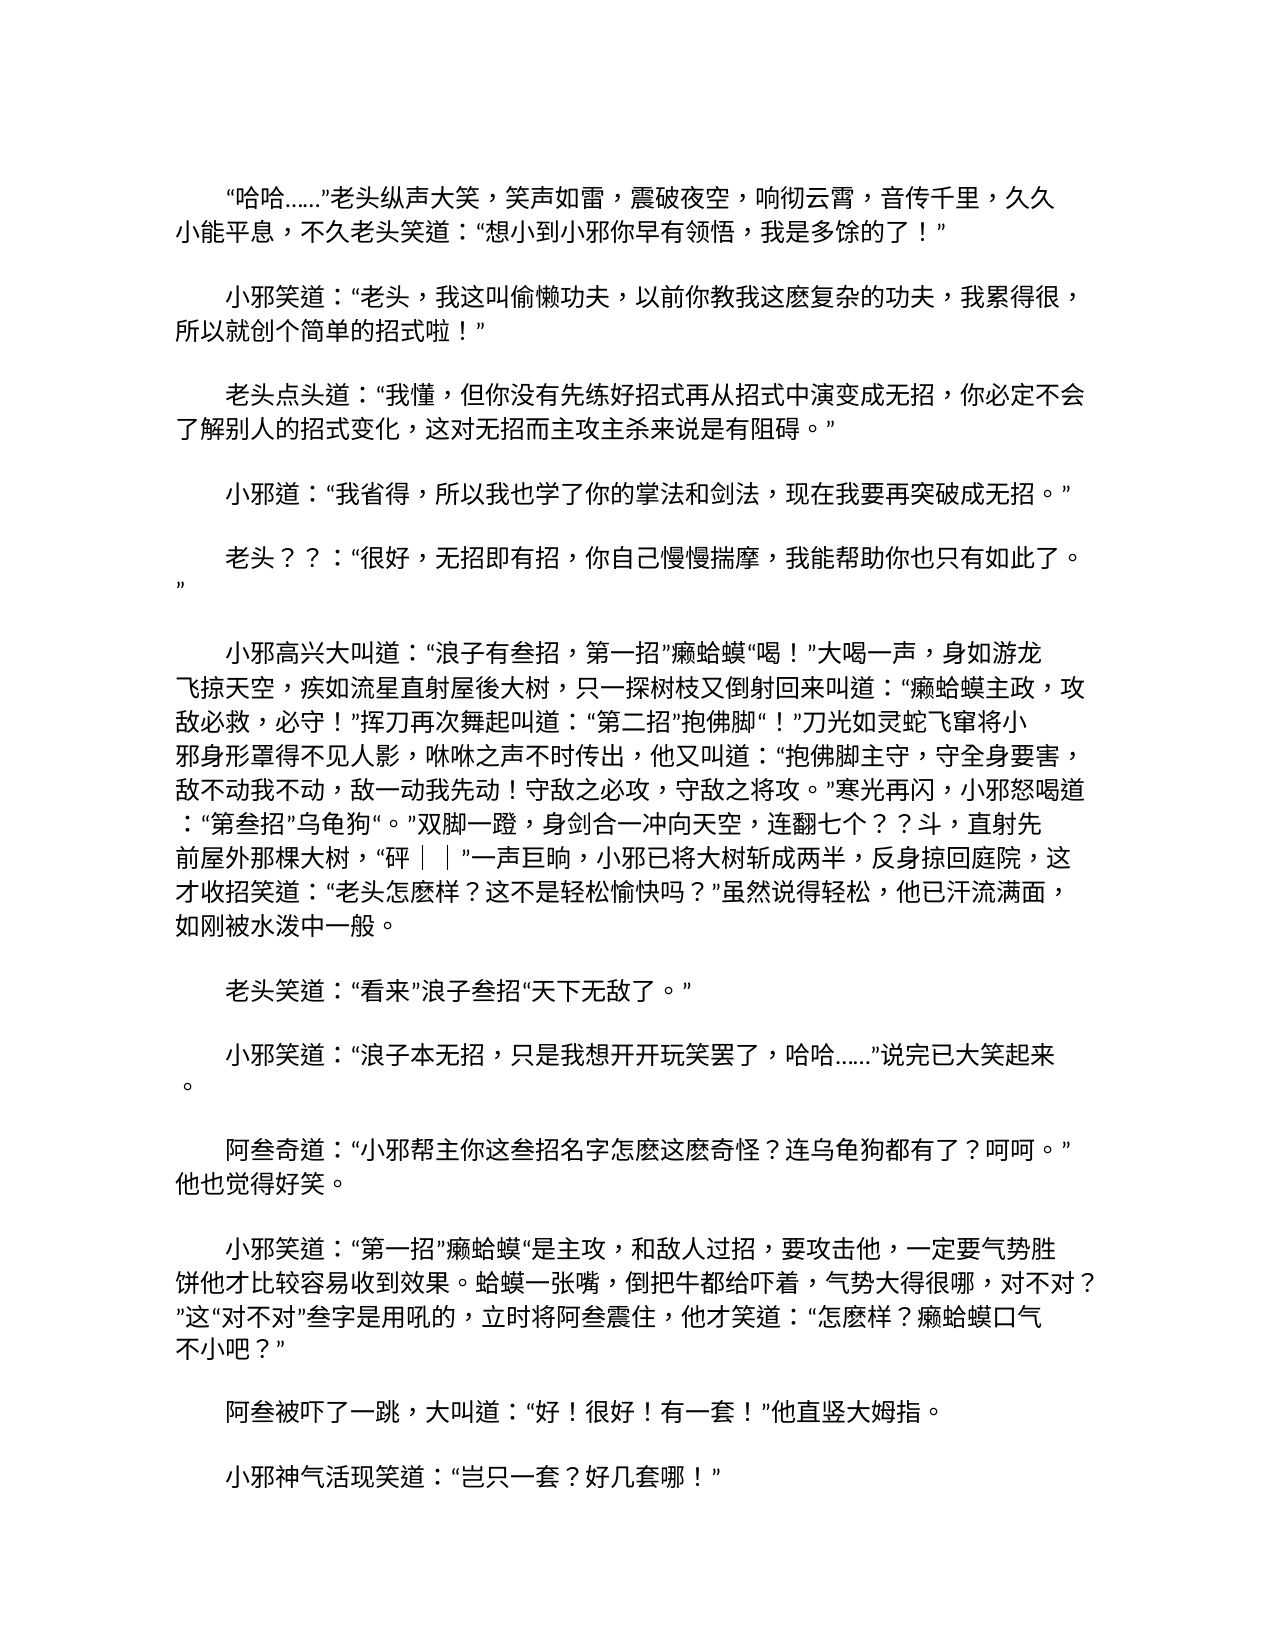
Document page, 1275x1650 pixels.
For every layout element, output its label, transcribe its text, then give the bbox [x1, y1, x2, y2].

text 老头？？：“很好，无招即有招，你自己慢慢揣摩，我能帮助你也只有如此了。 [150, 541, 1125, 575]
text 才收招笑道：“老头怎麽样？这不是轻松愉快吗？”虽然说得轻松，他已汗流满面， [150, 874, 1125, 909]
text 小邪笑道：“老头，我这叫偷懒功夫，以前你教我这麽复杂的功夫，我累得很， [150, 279, 1125, 313]
text 老头笑道：“看来”浪子叁招“天下无敌了。” [150, 973, 1125, 1007]
text 小邪高兴大叫道：“浪子有叁招，第一招”癞蛤蟆“喝！”大喝一声，身如游龙 [150, 636, 1125, 670]
text 所以就创个简单的招式啦！” [150, 313, 1125, 347]
text ：“第叁招”乌龟狗“。”双脚一蹬，身剑合一冲向天空，连翻七个？？斗，直射先 [150, 806, 1125, 841]
text 敌不动我不动，敌一动我先动！守敌之必攻，守敌之将攻。”寒光再闪，小邪怒喝道 [150, 772, 1125, 806]
text 不小吧？” [150, 1334, 1125, 1364]
text 阿叁被吓了一跳，大叫道：“好！很好！有一套！”他直竖大姆指。 [150, 1395, 1125, 1429]
text 敌必救，必守！”挥刀再次舞起叫道：“第二招”抱佛脚“！”刀光如灵蛇飞窜将小 [150, 704, 1125, 738]
text 老头点头道：“我懂，但你没有先练好招式再从招式中演变成无招，你必定不会 [150, 378, 1125, 412]
text 小邪笑道：“第一招”癞蛤蟆“是主攻，和敌人过招，要攻击他，一定要气势胜 [150, 1232, 1125, 1266]
text 飞掠天空，疾如流星直射屋後大树，只一探树枝又倒射回来叫道：“癞蛤蟆主政，攻 [150, 670, 1125, 704]
text 如刚被水泼中一般。 [150, 909, 1125, 943]
text 前屋外那棵大树，“砰｜｜”一声巨晌，小邪已将大树斩成两半，反身掠回庭院，这 [150, 841, 1125, 874]
text 他也觉得好笑。 [150, 1167, 1125, 1201]
text ” [150, 575, 1125, 606]
text 。 [150, 1072, 1125, 1102]
text 小邪道：“我省得，所以我也学了你的掌法和剑法，现在我要再突破成无招。” [150, 476, 1125, 511]
text 邪身形罩得不见人影，咻咻之声不时传出，他又叫道：“抱佛脚主守，守全身要害， [150, 738, 1125, 772]
text 了解别人的招式变化，这对无招而主攻主杀来说是有阻碍。” [150, 412, 1125, 446]
text “哈哈……”老头纵声大笑，笑声如雷，震破夜空，响彻云霄，音传千里，久久 [150, 181, 1125, 214]
text 饼他才比较容易收到效果。蛤蟆一张嘴，倒把牛都给吓着，气势大得很哪，对不对？ [150, 1266, 1125, 1300]
text 小能平息，不久老头笑道：“想小到小邪你早有领悟，我是多馀的了！” [150, 214, 1125, 249]
text 小邪笑道：“浪子本无招，只是我想开开玩笑罢了，哈哈……”说完已大笑起来 [150, 1038, 1125, 1072]
text 阿叁奇道：“小邪帮主你这叁招名字怎麽这麽奇怪？连乌龟狗都有了？呵呵。” [150, 1133, 1125, 1167]
text ”这“对不对”叁字是用吼的，立时将阿叁震住，他才笑道：“怎麽样？癞蛤蟆口气 [150, 1300, 1125, 1334]
text 小邪神气活现笑道：“岂只一套？好几套哪！” [150, 1459, 1125, 1493]
